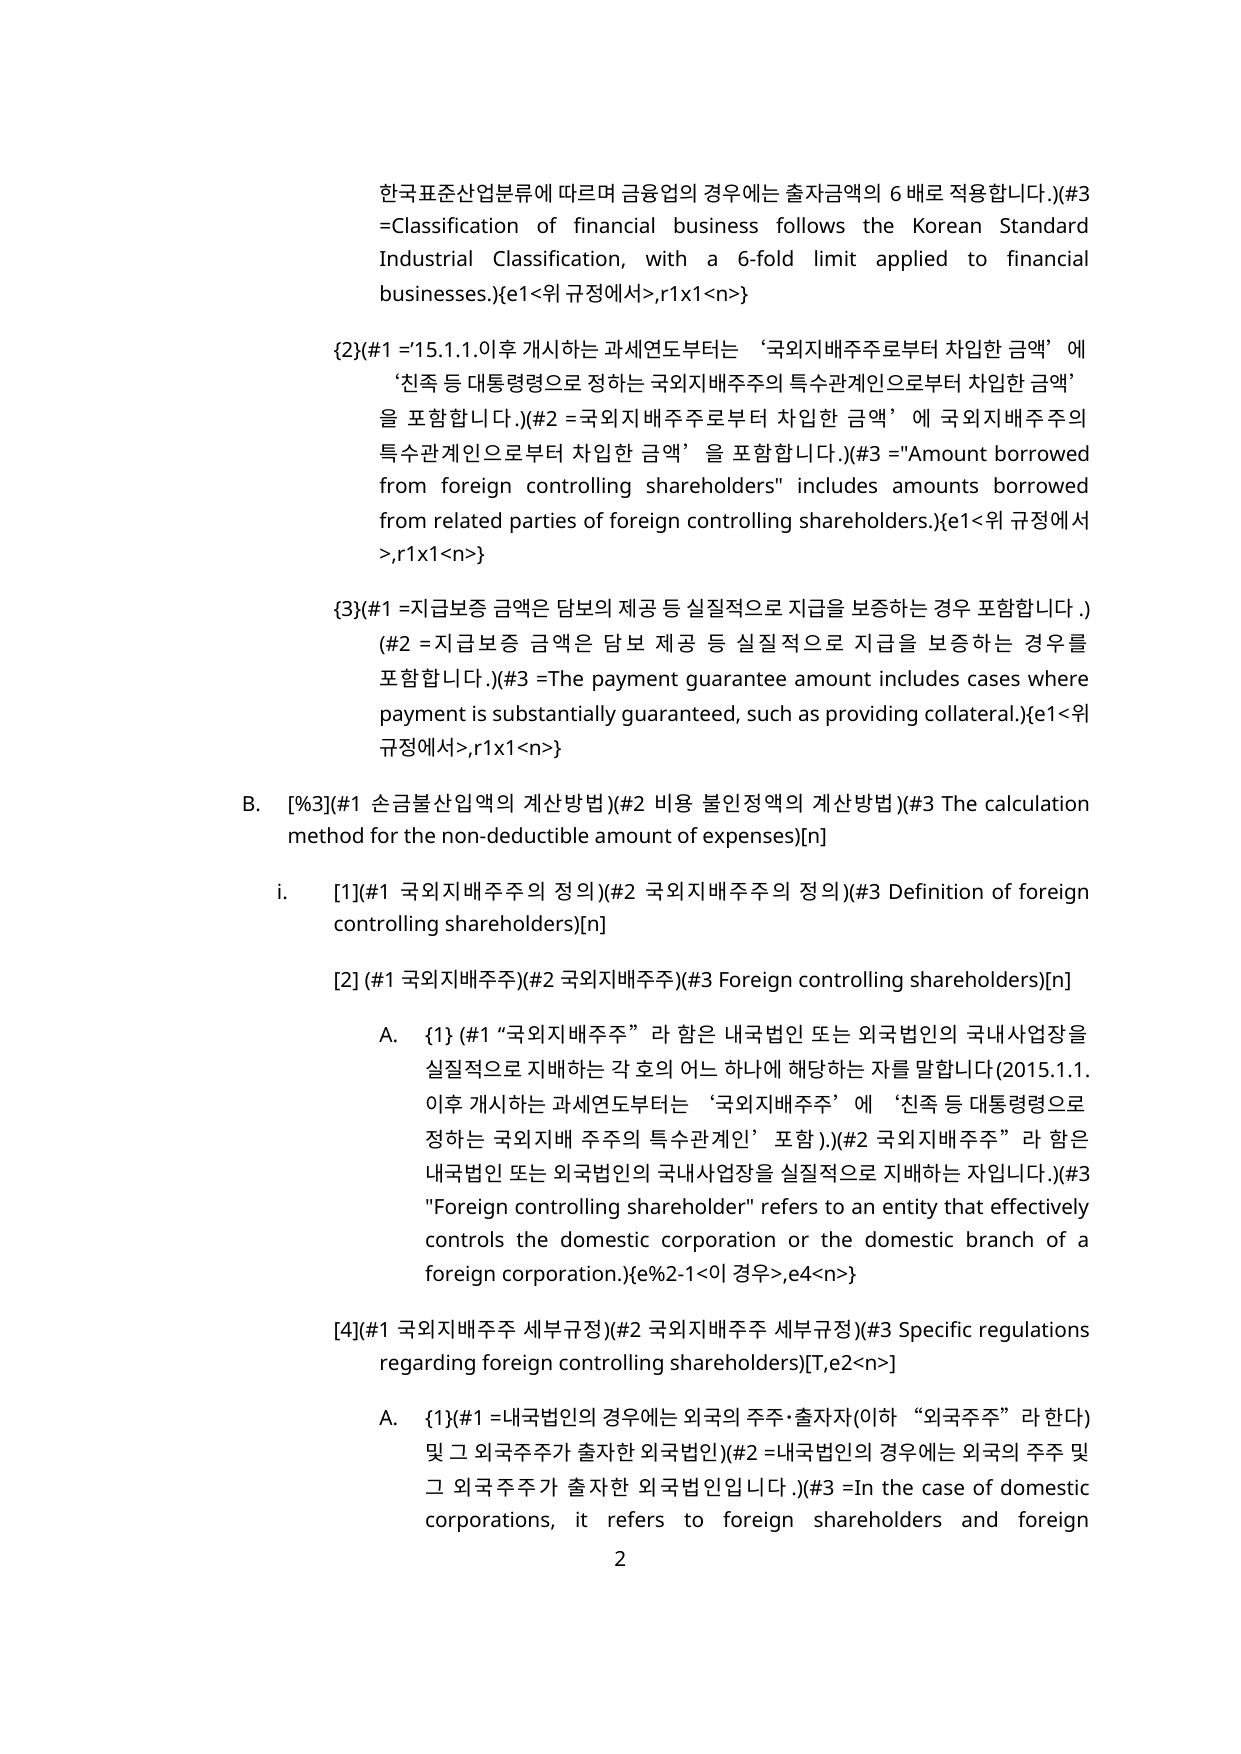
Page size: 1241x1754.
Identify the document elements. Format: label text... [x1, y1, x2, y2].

list {1} (#1 “국외지배주주”라 함은 내국법인 또는 외국법인의 국내사업장을 실질적으로 지배하는 각 호의 어느 하나에 해당하는 자를 말합니다(2015.1.1. 이후 개시하는 과세연도부터는 ‘국외지배주주’에 ‘친족 등 대통령령으로 정하는 국외지배 주주의 특수관계인’포함).)(#2 국외지배주주”라 함은 내국법인 또는 외국법인의 국내사업장을 실질적으로 지배하는 자입니다.)(#3 "Foreign controlling shareholder" refers to an entity that effectively controls the domestic corporation or the domestic branch of a foreign corporation.){e%2-1<이 경우>,e4<n>} [379, 1019, 1090, 1288]
list [2] (#1 국외지배주주)(#2 국외지배주주)(#3 Foreign controlling shareholders)[n] [333, 963, 1090, 993]
list {2}(#1 =’15.1.1.이후 개시하는 과세연도부터는 ‘국외지배주주로부터 차입한 금액’에 ‘친족 등 대통령령으로 정하는 국외지배주주의 특수관계인으로부터 차입한 금액’을 포함합니다.)(#2 =국외지배주주로부터 차입한 금액’에 국외지배주주의 특수관계인으로부터 차입한 금액’을 포함합니다.)(#3 ="Amount borrowed from foreign controlling shareholders" includes amounts borrowed from related parties of foreign controlling shareholders.){e1<위 규정에서>,r1x1<n>} [333, 333, 1090, 567]
list [%3](#1 손금불산입액의 계산방법)(#2 비용 불인정액의 계산방법)(#3 The calculation method for the non-deductible amount of expenses)[n] [242, 787, 1090, 850]
list [4](#1 국외지배주주 세부규정)(#2 국외지배주주 세부규정)(#3 Specific regulations regarding foreign controlling shareholders)[T,e2<n>] [333, 1313, 1090, 1376]
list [379, 1401, 1090, 1534]
list [1](#1 국외지배주주의 정의)(#2 국외지배주주의 정의)(#3 Definition of foreign controlling shareholders)[n] [287, 875, 1090, 938]
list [333, 177, 1090, 307]
list {3}(#1 =지급보증 금액은 담보의 제공 등 실질적으로 지급을 보증하는 경우 포함합니다.)(#2 =지급보증 금액은 담보 제공 등 실질적으로 지급을 보증하는 경우를 포함합니다.)(#3 =The payment guarantee amount includes cases where payment is substantially guaranteed, such as providing collateral.){e1<위 규정에서>,r1x1<n>} [333, 592, 1090, 762]
